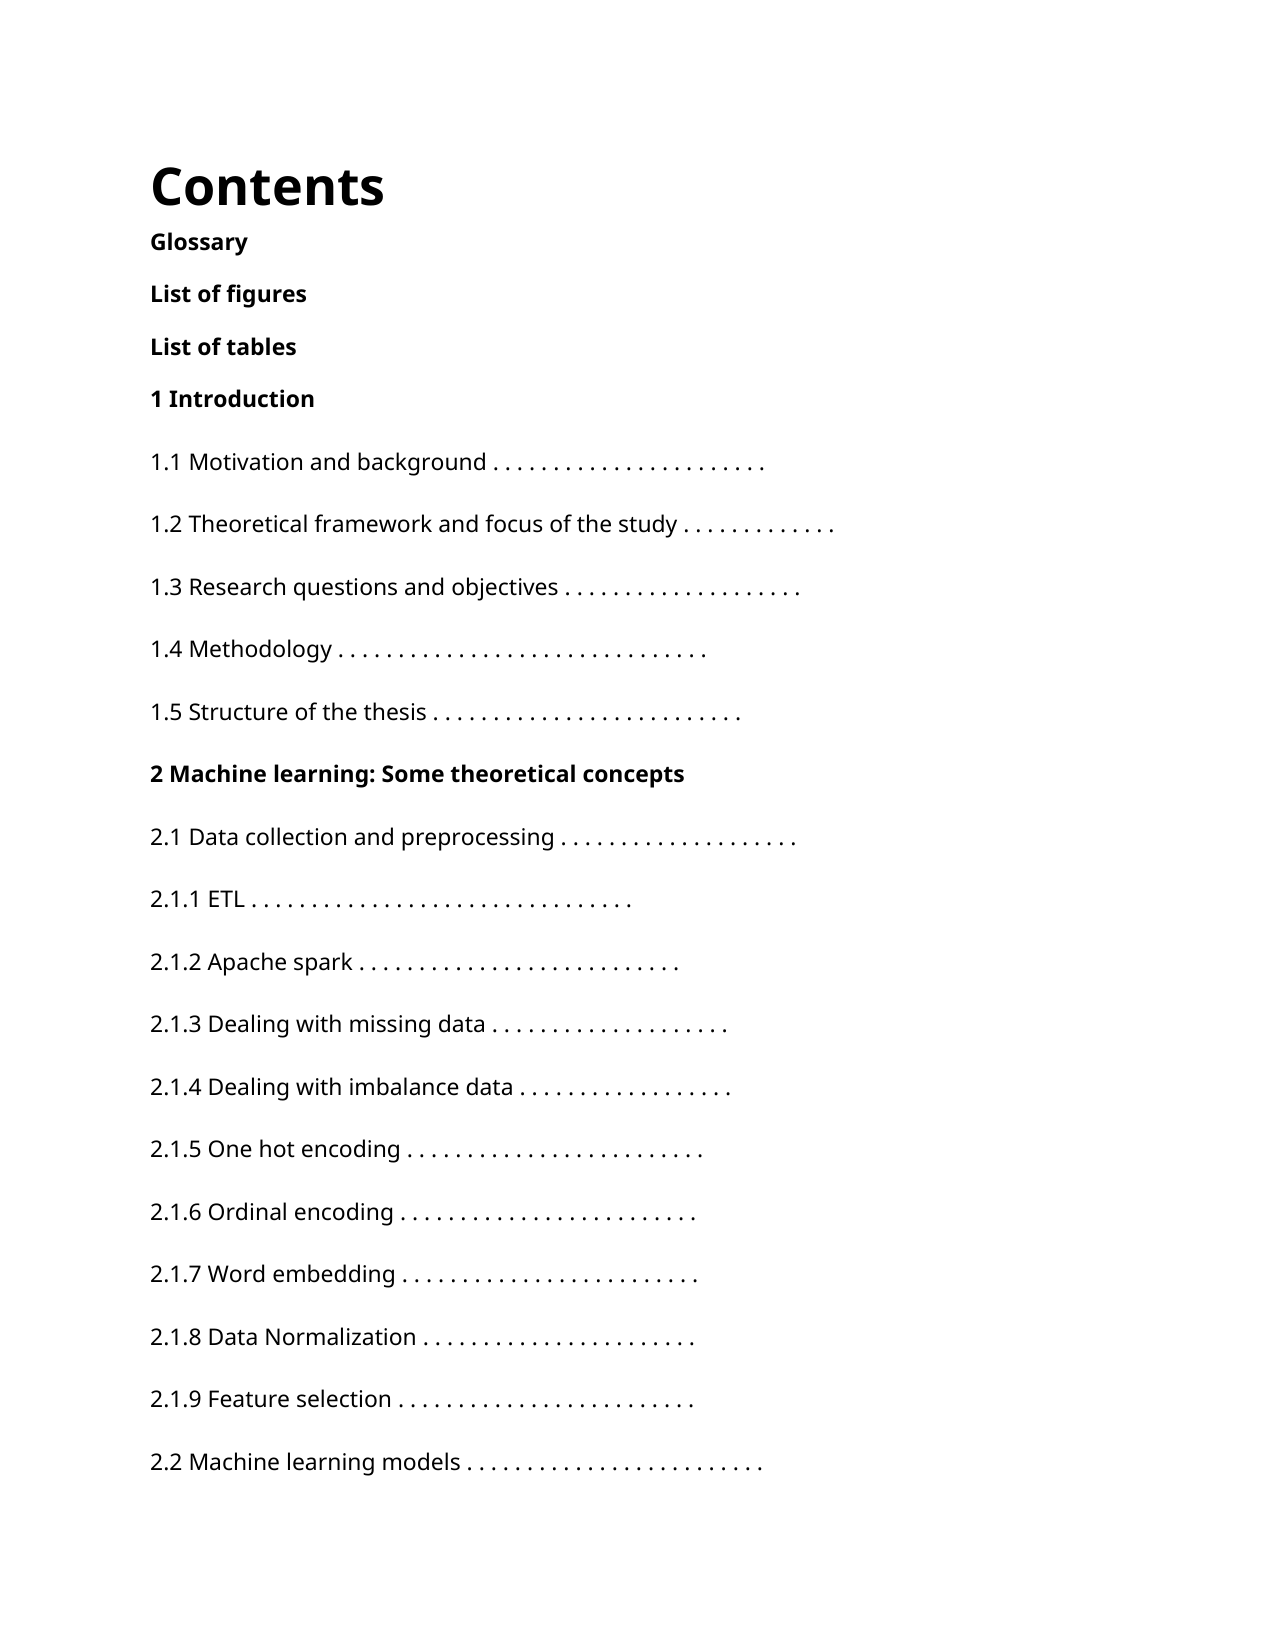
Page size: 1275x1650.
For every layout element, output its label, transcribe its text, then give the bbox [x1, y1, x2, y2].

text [150, 383, 1125, 1477]
text List of tables [150, 331, 1125, 362]
text List of figures [150, 278, 1125, 309]
text Contents Glossary [150, 150, 1125, 257]
